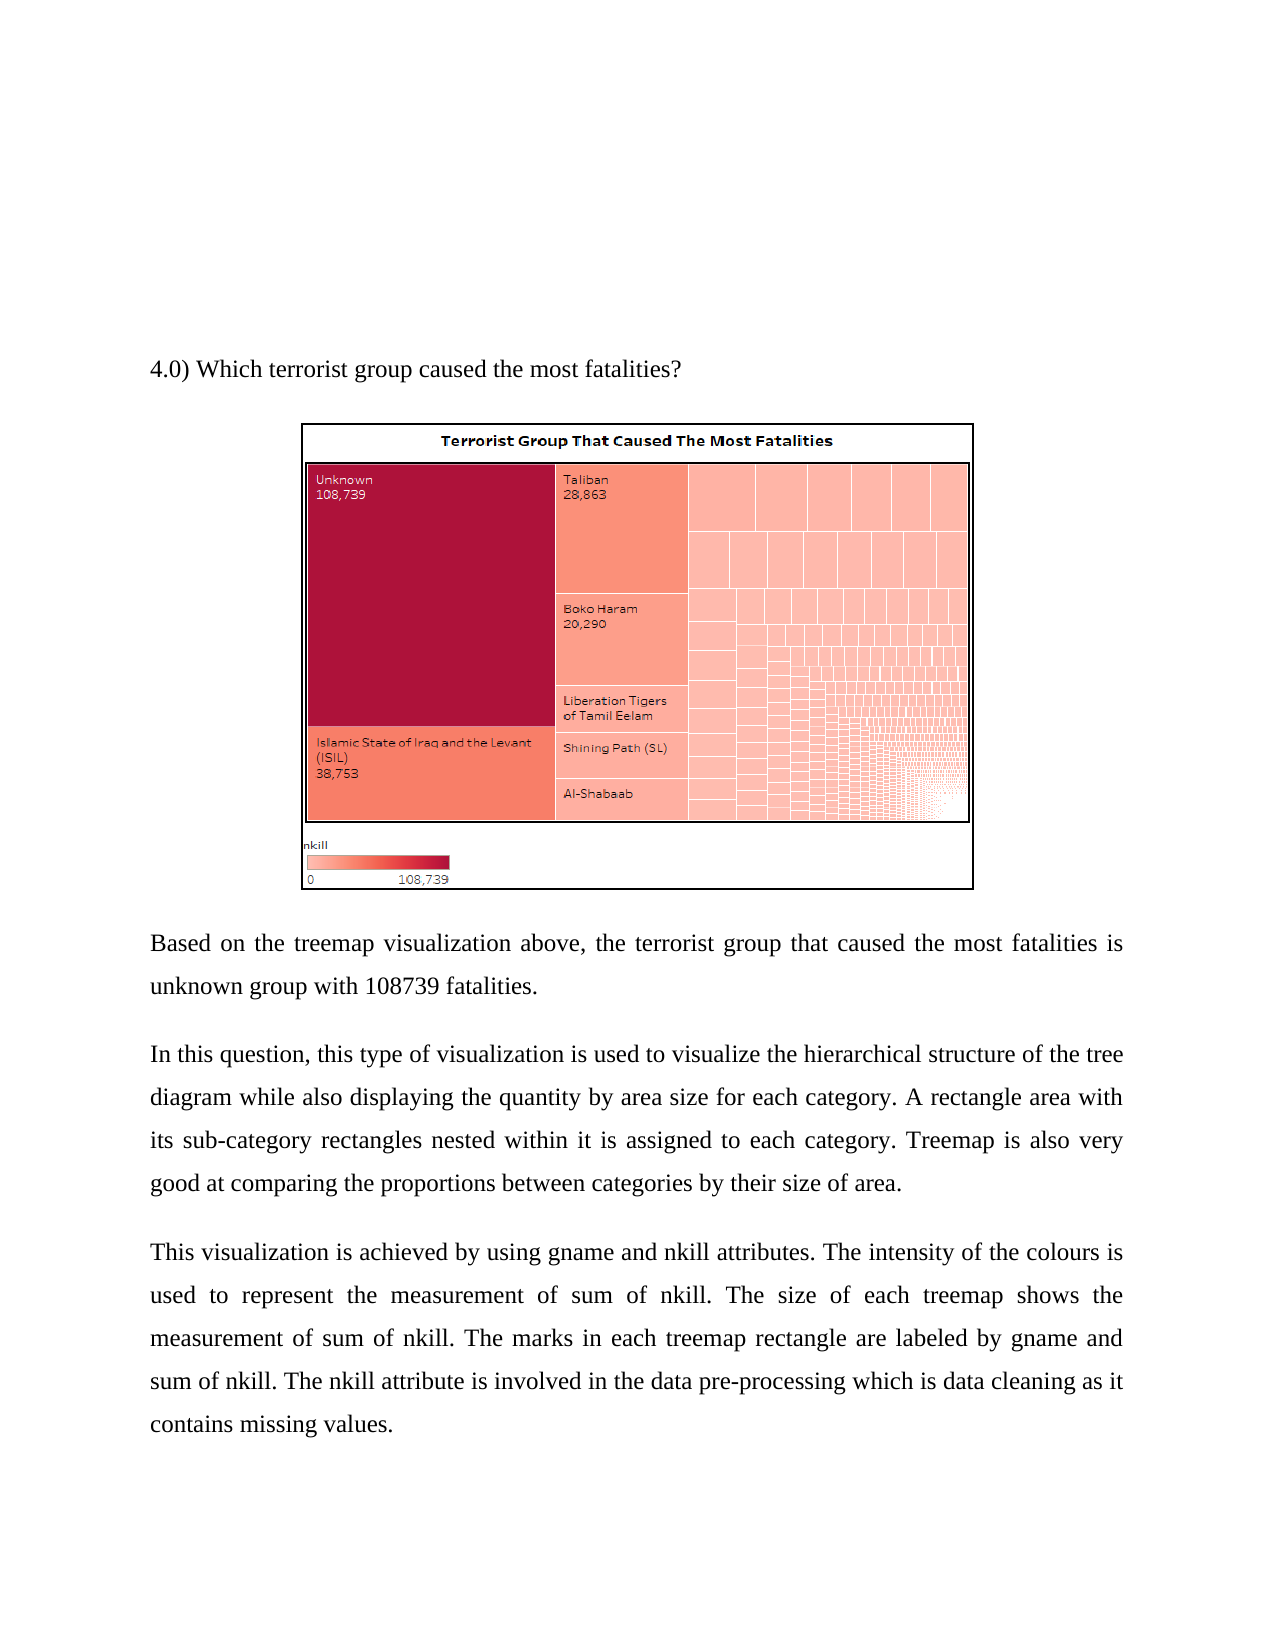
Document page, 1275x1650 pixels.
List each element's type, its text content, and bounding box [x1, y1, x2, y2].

picture [303, 425, 972, 888]
text This visualization is achieved by using gname and nkill attributes. The intensity of the colours is used to represent the measurement of sum of nkill. The size of each treemap shows the measurement of sum of nkill. The marks in each treemap rectangle are labeled by gname and sum of nkill. The nkill attribute is involved in the data pre-processing which is data cleaning as it contains missing values. [150, 1237, 1125, 1438]
text Based on the treemap visualization above, the terrorist group that caused the most fatalities is unknown group with 108739 fatalities. [150, 928, 1125, 1000]
text 4.0) Which terrorist group caused the most fatalities? [150, 354, 1125, 383]
text In this question, this type of visualization is used to visualize the hierarchical structure of the tree diagram while also displaying the quantity by area size for each category. A rectangle area with its sub-category rectangles nested within it is assigned to each category. Treemap is also very good at comparing the proportions between categories by their size of area. [150, 1039, 1125, 1197]
